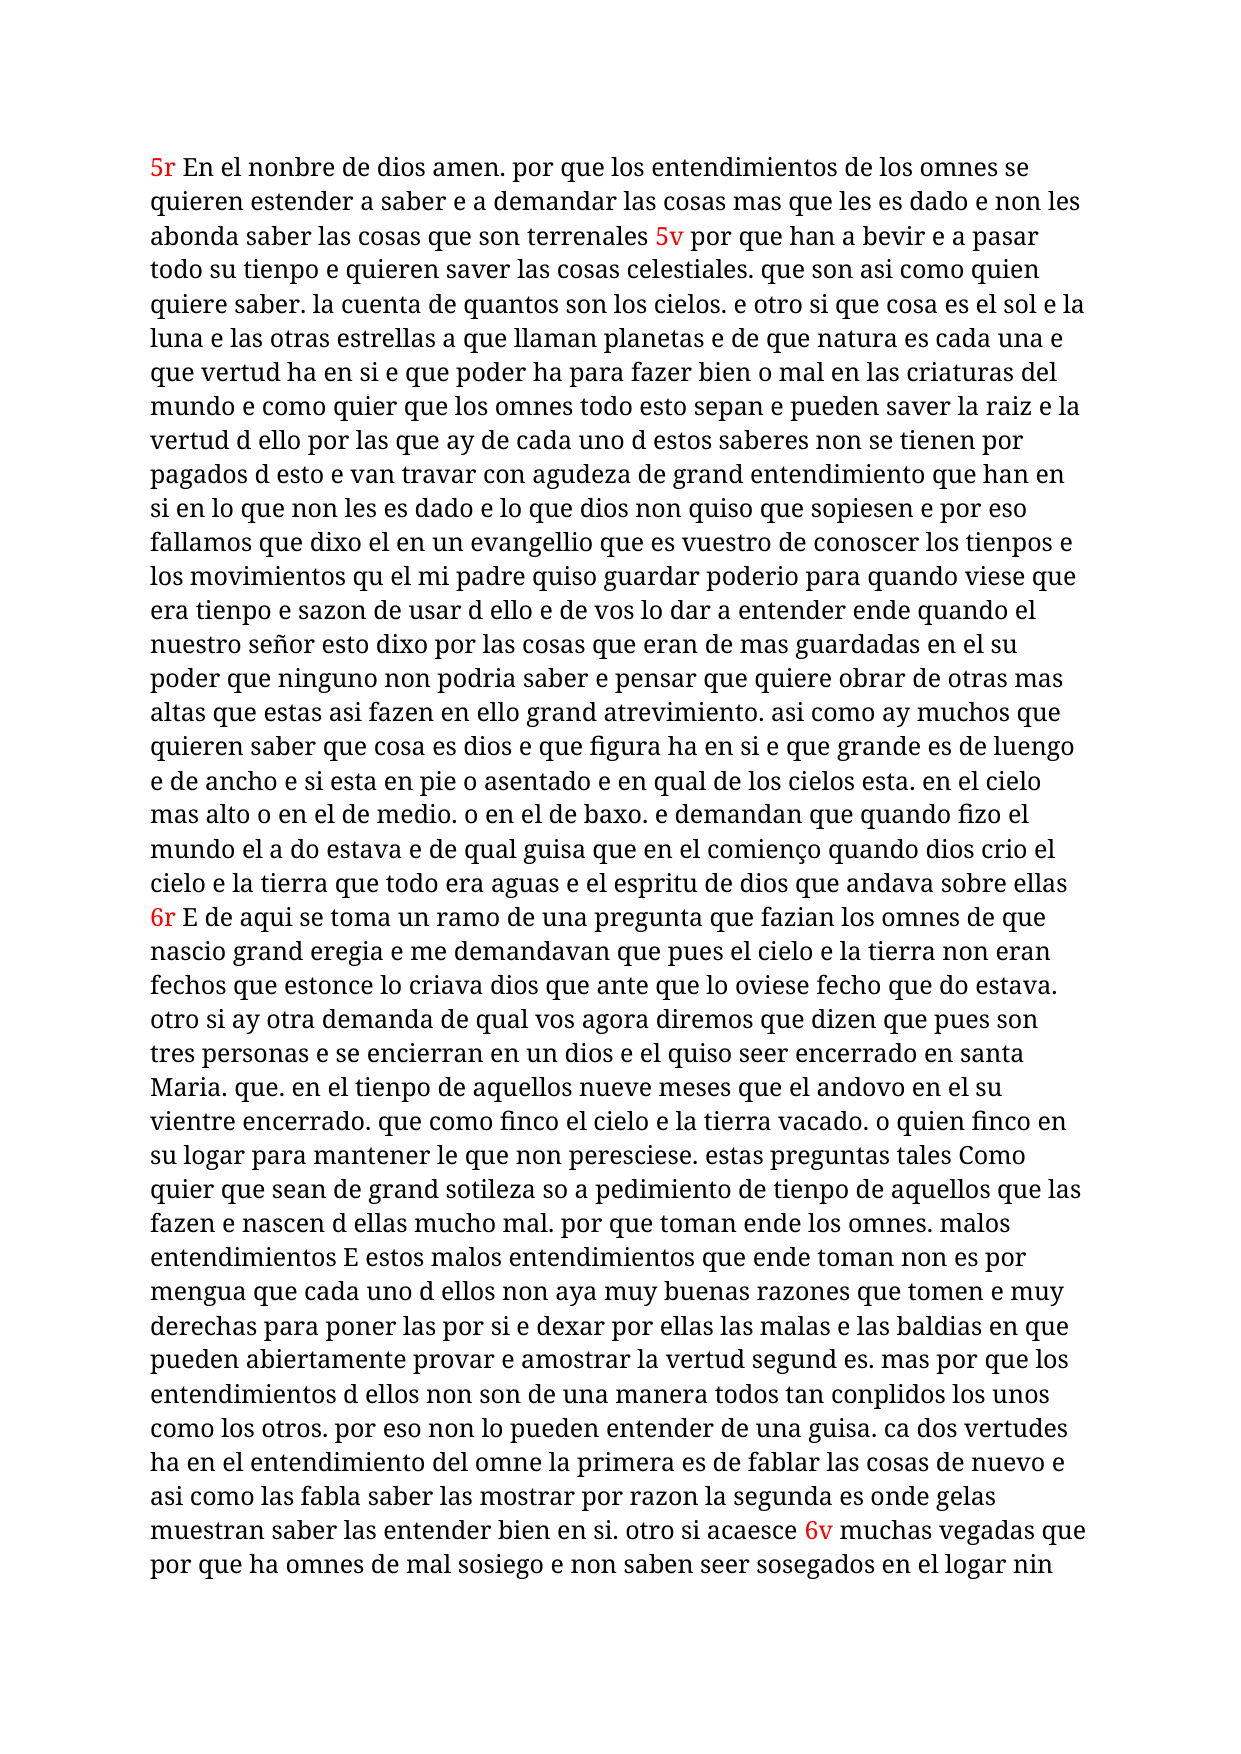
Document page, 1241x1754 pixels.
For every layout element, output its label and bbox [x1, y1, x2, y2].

text [150, 150, 1090, 1581]
